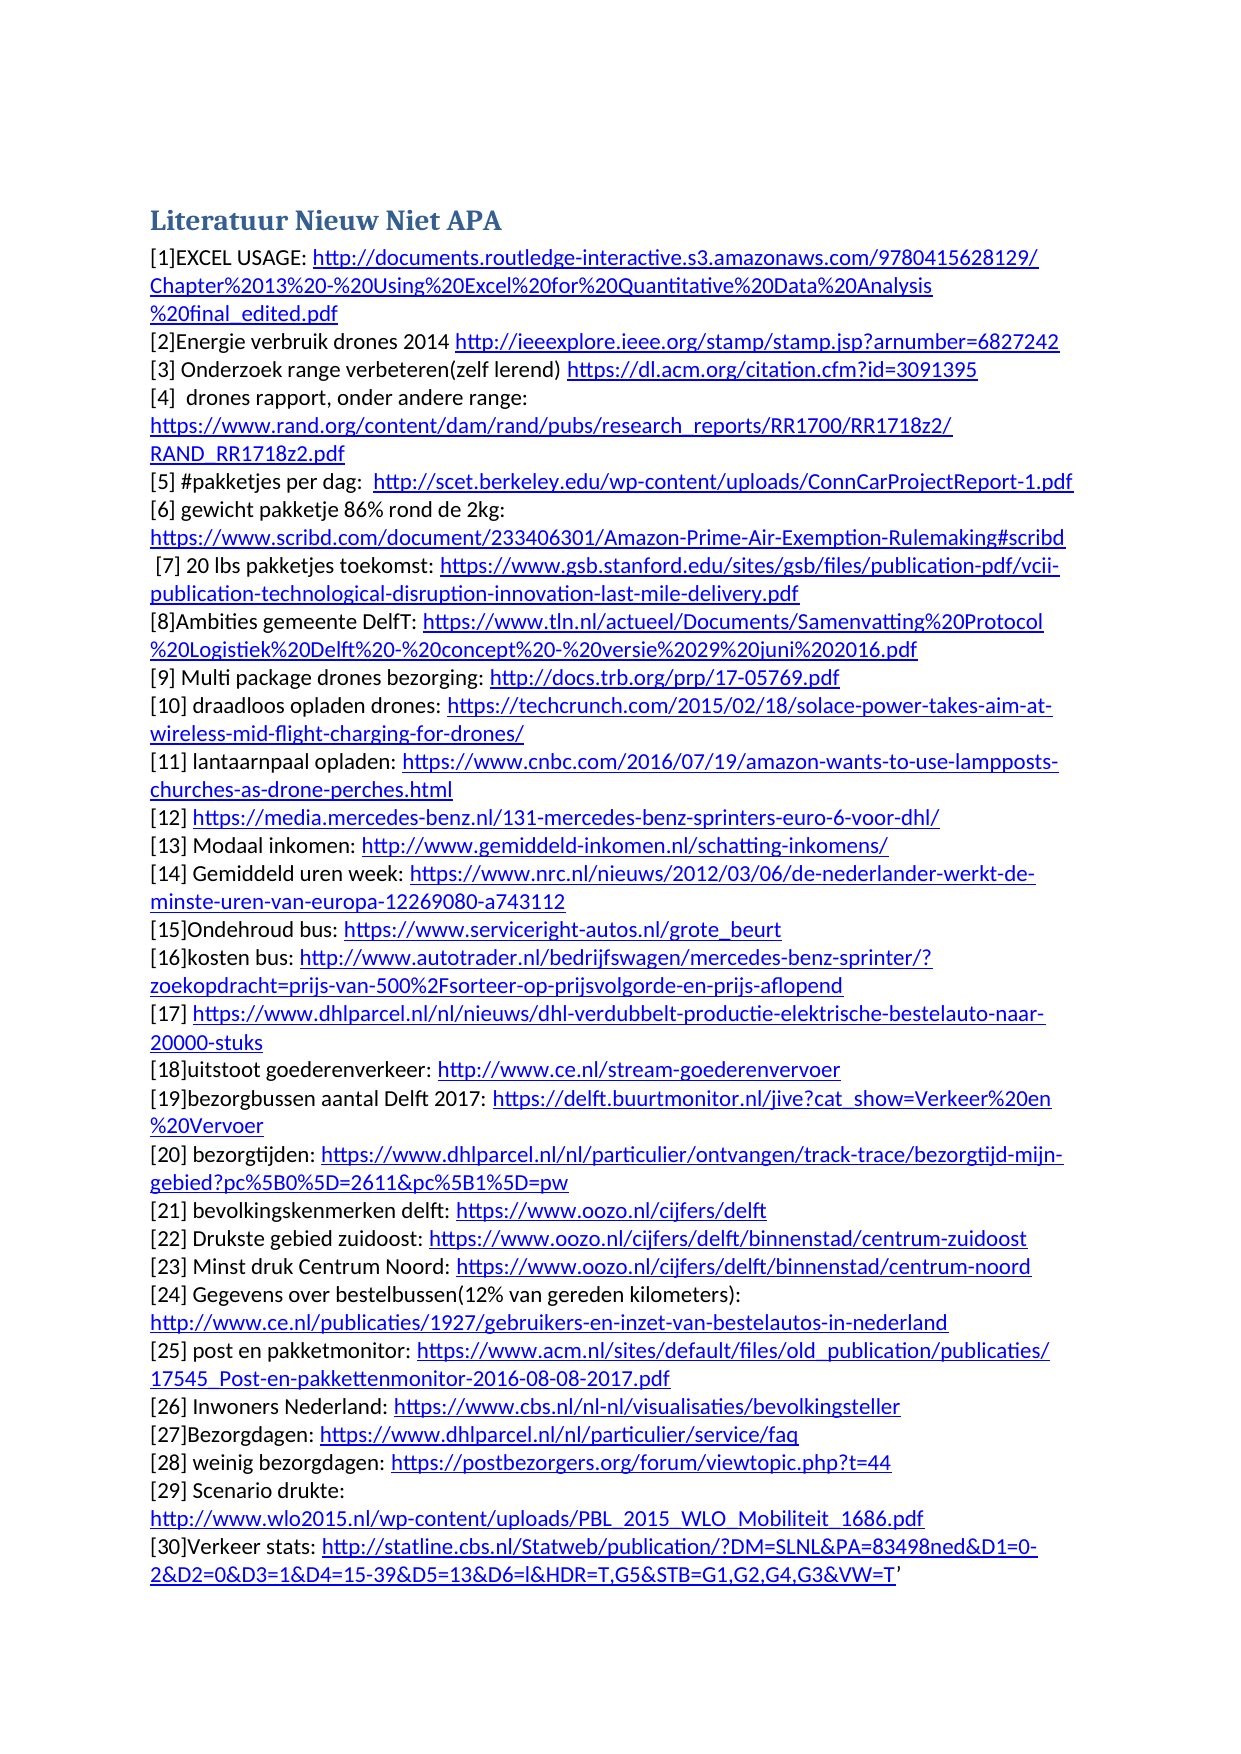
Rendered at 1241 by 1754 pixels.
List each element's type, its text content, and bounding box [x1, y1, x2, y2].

text [30]Verkeer stats: http://statline.cbs.nl/Statweb/publication/?DM=SLNL&PA=83498ned&D1=0-2&D2=0&D3=1&D4=15-39&D5=13&D6=l&HDR=T,G5&STB=G1,G2,G4,G3&VW=T’ [150, 1532, 1090, 1588]
text [17] https://www.dhlparcel.nl/nl/nieuws/dhl-verdubbelt-productie-elektrische-bestelauto-naar-20000-stuks [150, 999, 1090, 1056]
text [3] Onderzoek range verbeteren(zelf lerend) https://dl.acm.org/citation.cfm?id=3091395 [150, 355, 1090, 383]
text [25] post en pakketmonitor: https://www.acm.nl/sites/default/files/old_publication/publicaties/17545_Post-en-pakkettenmonitor-2016-08-08-2017.pdf [150, 1336, 1090, 1392]
text [26] Inwoners Nederland: https://www.cbs.nl/nl-nl/visualisaties/bevolkingsteller [150, 1392, 1090, 1420]
text [4] drones rapport, onder andere range: https://www.rand.org/content/dam/rand/pubs/research_reports/RR1700/RR1718z2/RAND_RR1718z2.pdf [150, 383, 1090, 467]
text [8]Ambities gemeente DelfT: https://www.tln.nl/actueel/Documents/Samenvatting%20Protocol%20Logistiek%20Delft%20-%20concept%20-%20versie%2029%20juni%202016.pdf [150, 607, 1090, 663]
text [6] gewicht pakketje 86% rond de 2kg: [150, 495, 1090, 523]
text [10] draadloos opladen drones: https://techcrunch.com/2015/02/18/solace-power-takes-aim-at-wireless-mid-flight-charging-for-drones/ [150, 691, 1090, 747]
text [16]kosten bus: http://www.autotrader.nl/bedrijfswagen/mercedes-benz-sprinter/?zoekopdracht=prijs-van-500%2Fsorteer-op-prijsvolgorde-en-prijs-aflopend [150, 943, 1090, 999]
text [21] bevolkingskenmerken delft: https://www.oozo.nl/cijfers/delft [150, 1196, 1090, 1224]
text [29] Scenario drukte: [150, 1476, 1090, 1504]
text [18]uitstoot goederenverkeer: http://www.ce.nl/stream-goederenvervoer [150, 1056, 1090, 1084]
text [22] Drukste gebied zuidoost: https://www.oozo.nl/cijfers/delft/binnenstad/centrum-zuidoost [150, 1224, 1090, 1252]
text http://www.wlo2015.nl/wp-content/uploads/PBL_2015_WLO_Mobiliteit_1686.pdf [150, 1504, 1090, 1532]
text [27]Bezorgdagen: https://www.dhlparcel.nl/nl/particulier/service/faq [150, 1420, 1090, 1448]
text [19]bezorgbussen aantal Delft 2017: https://delft.buurtmonitor.nl/jive?cat_show=Verkeer%20en%20Vervoer [150, 1084, 1090, 1140]
text [20] bezorgtijden: https://www.dhlparcel.nl/nl/particulier/ontvangen/track-trace/bezorgtijd-mijn-gebied?pc%5B0%5D=2611&pc%5B1%5D=pw [150, 1140, 1090, 1196]
text [14] Gemiddeld uren week: https://www.nrc.nl/nieuws/2012/03/06/de-nederlander-werkt-de-minste-uren-van-europa-12269080-a743112 [150, 859, 1090, 916]
text [24] Gegevens over bestelbussen(12% van gereden kilometers): http://www.ce.nl/publicaties/1927/gebruikers-en-inzet-van-bestelautos-in-nederland [150, 1280, 1090, 1336]
text [13] Modaal inkomen: http://www.gemiddeld-inkomen.nl/schatting-inkomens/ [150, 831, 1090, 859]
text [1]EXCEL USAGE: http://documents.routledge-interactive.s3.amazonaws.com/9780415628129/Chapter%2013%20-%20Using%20Excel%20for%20Quantitative%20Data%20Analysis%20final_edited.pdf [150, 243, 1090, 327]
text [23] Minst druk Centrum Noord: https://www.oozo.nl/cijfers/delft/binnenstad/centrum-noord [150, 1252, 1090, 1280]
text [15]Ondehroud bus: https://www.serviceright-autos.nl/grote_beurt [150, 916, 1090, 943]
text [12] https://media.mercedes-benz.nl/131-mercedes-benz-sprinters-euro-6-voor-dhl/ [150, 803, 1090, 831]
text [11] lantaarnpaal opladen: https://www.cnbc.com/2016/07/19/amazon-wants-to-use-lampposts-churches-as-drone-perches.html [150, 747, 1090, 803]
subtitle Literatuur Nieuw Niet APA [150, 204, 1090, 238]
text https://www.scribd.com/document/233406301/Amazon-Prime-Air-Exemption-Rulemaking#scribd [150, 523, 1090, 551]
text [9] Multi package drones bezorging: http://docs.trb.org/prp/17-05769.pdf [150, 663, 1090, 691]
text [7] 20 lbs pakketjes toekomst: https://www.gsb.stanford.edu/sites/gsb/files/publication-pdf/vcii-publication-technological-disruption-innovation-last-mile-delivery.pdf [150, 551, 1090, 607]
text [2]Energie verbruik drones 2014 http://ieeexplore.ieee.org/stamp/stamp.jsp?arnumber=6827242 [150, 327, 1090, 355]
text [28] weinig bezorgdagen: https://postbezorgers.org/forum/viewtopic.php?t=44 [150, 1448, 1090, 1476]
text [5] #pakketjes per dag: http://scet.berkeley.edu/wp-content/uploads/ConnCarProjectReport-1.pdf [150, 467, 1090, 495]
